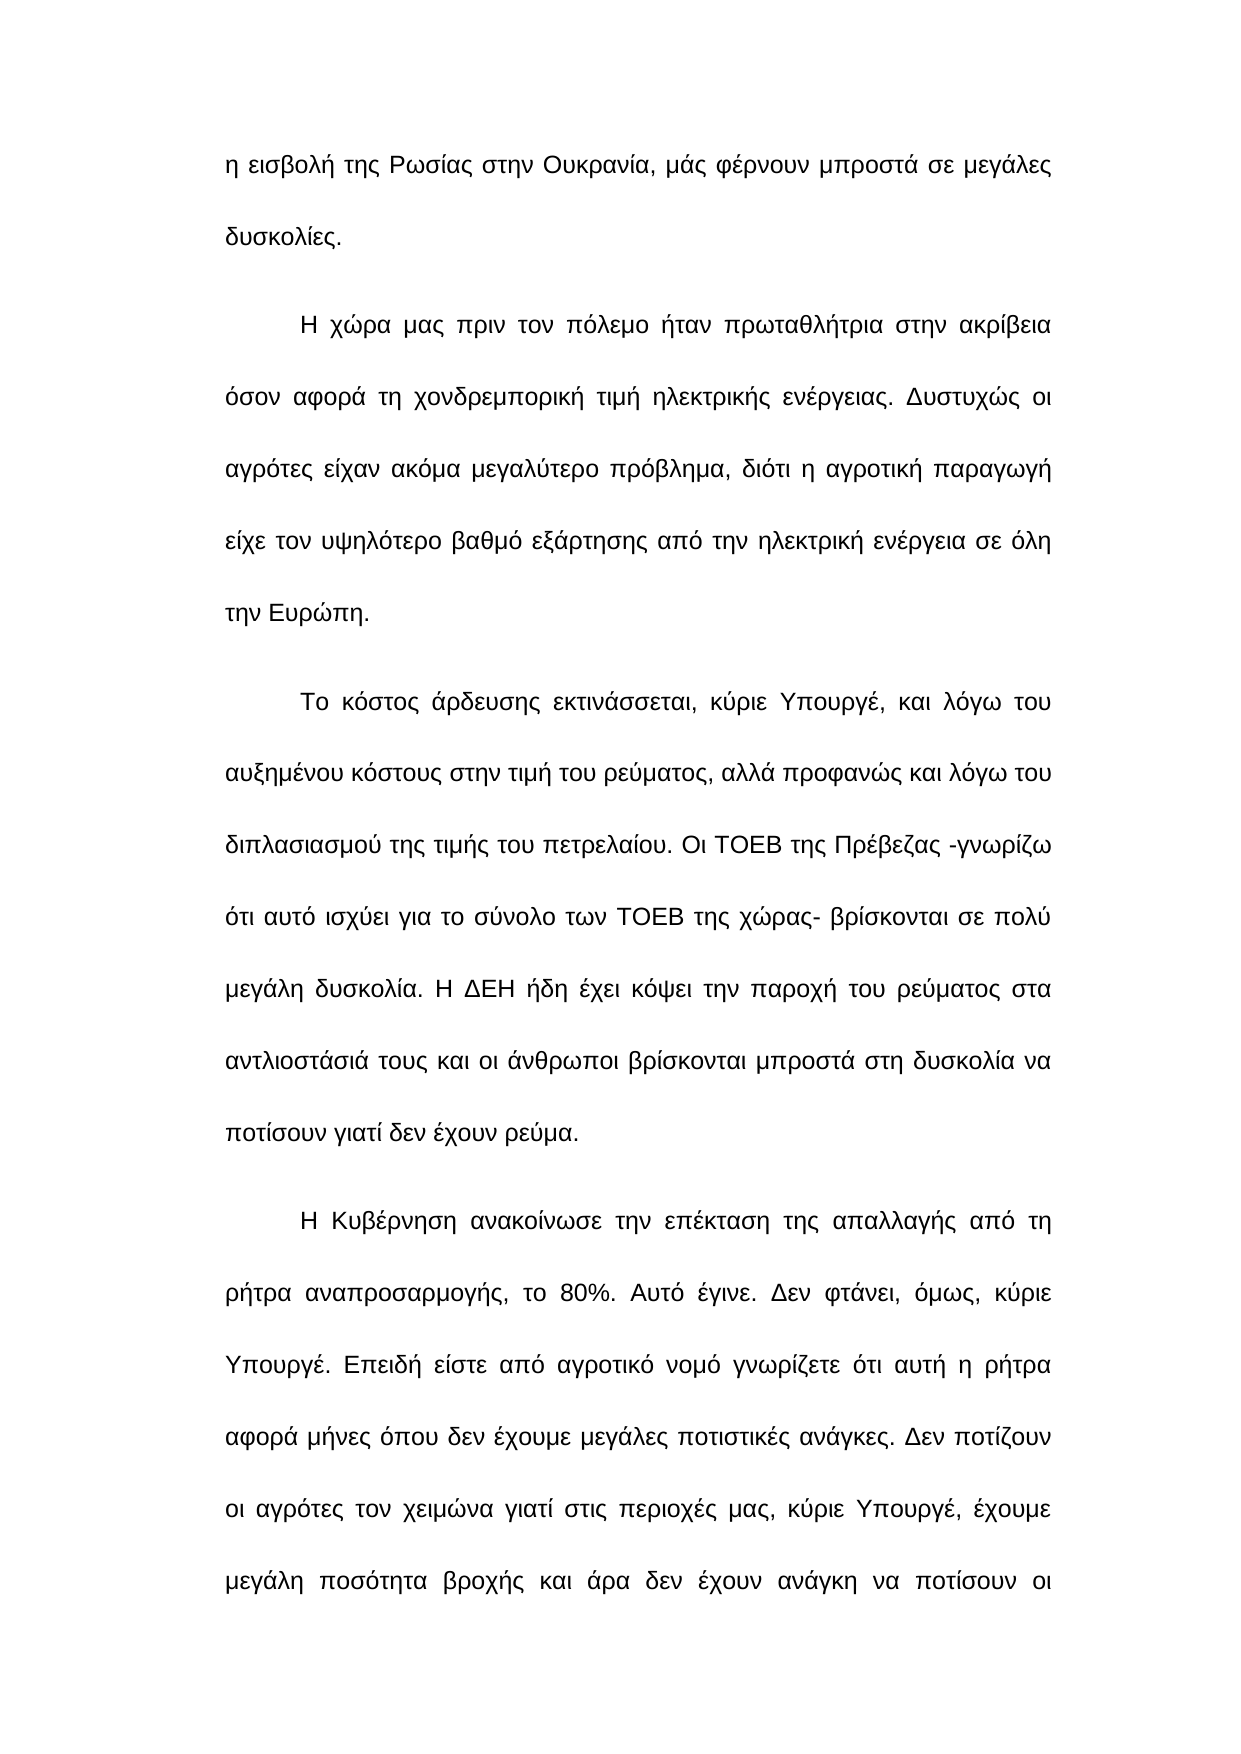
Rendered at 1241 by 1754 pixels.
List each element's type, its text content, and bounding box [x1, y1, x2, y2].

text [225, 150, 1053, 251]
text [225, 1206, 1053, 1594]
text Η χώρα μας πριν τον πόλεμο ήταν πρωταθλήτρια στην ακρίβεια όσον αφορά τη χονδρεμπορική τιμή ηλεκτρικής ενέργειας. Δυστυχώς οι αγρότες είχαν ακόμα μεγαλύτερο πρόβλημα, διότι η αγροτική παραγωγή είχε τον υψηλότερο βαθμό εξάρτησης από την ηλεκτρική ενέργεια σε όλη την Ευρώπη. [225, 310, 1053, 627]
text Το κόστος άρδευσης εκτινάσσεται, κύριε Υπουργέ, και λόγω του αυξημένου κόστους στην τιμή του ρεύματος, αλλά προφανώς και λόγω του διπλασιασμού της τιμής του πετρελαίου. Οι ΤΟΕΒ της Πρέβεζας -γνωρίζω ότι αυτό ισχύει για το σύνολο των ΤΟΕΒ της χώρας- βρίσκονται σε πολύ μεγάλη δυσκολία. Η ΔΕΗ ήδη έχει κόψει την παροχή του ρεύματος στα αντλιοστάσιά τους και οι άνθρωποι βρίσκονται μπροστά στη δυσκολία να ποτίσουν γιατί δεν έχουν ρεύμα. [225, 686, 1053, 1146]
